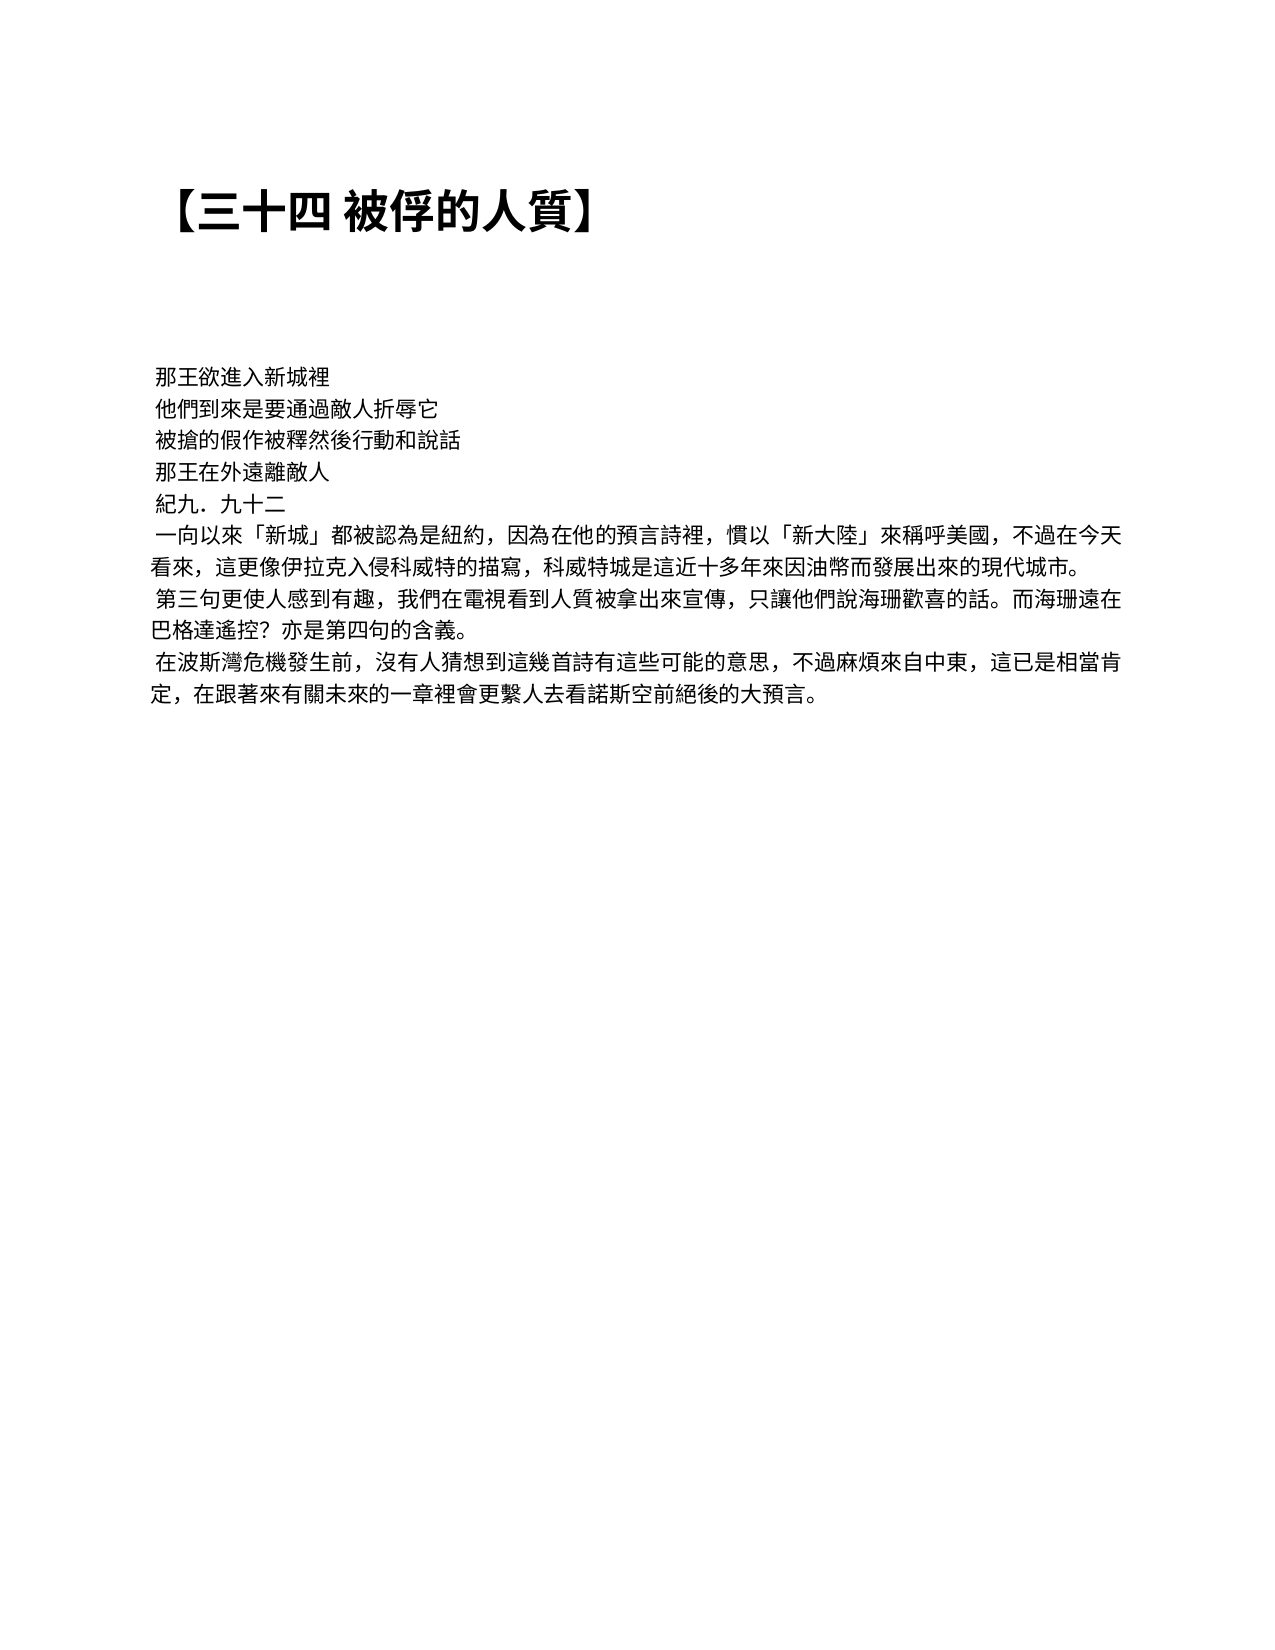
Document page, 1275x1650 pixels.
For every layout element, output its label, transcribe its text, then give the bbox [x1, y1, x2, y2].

text 被搶的假作被釋然後行動和說話 [150, 423, 1125, 455]
text 那王在外遠離敵人 [150, 455, 1125, 487]
text 一向以來「新城」都被認為是紐約，因為在他的預言詩裡，慣以「新大陸」來稱呼美國，不過在今天看來，這更像伊拉克入侵科威特的描寫，科威特城是這近十多年來因油幣而發展出來的現代城市。 [150, 518, 1125, 582]
text 紀九．九十二 [150, 487, 1125, 518]
text 在波斯灣危機發生前，沒有人猜想到這幾首詩有這些可能的意思，不過麻煩來自中東，這已是相當肯定，在跟著來有關未來的一章裡會更繫人去看諾斯空前絕後的大預言。 [150, 645, 1125, 708]
subtitle 【三十四 被俘的人質】 [150, 175, 1125, 241]
text 他們到來是要通過敵人折辱它 [150, 392, 1125, 423]
text 那王欲進入新城裡 [150, 360, 1125, 392]
text 第三句更使人感到有趣，我們在電視看到人質被拿出來宣傳，只讓他們說海珊歡喜的話。而海珊遠在巴格達遙控？亦是第四句的含義。 [150, 582, 1125, 645]
